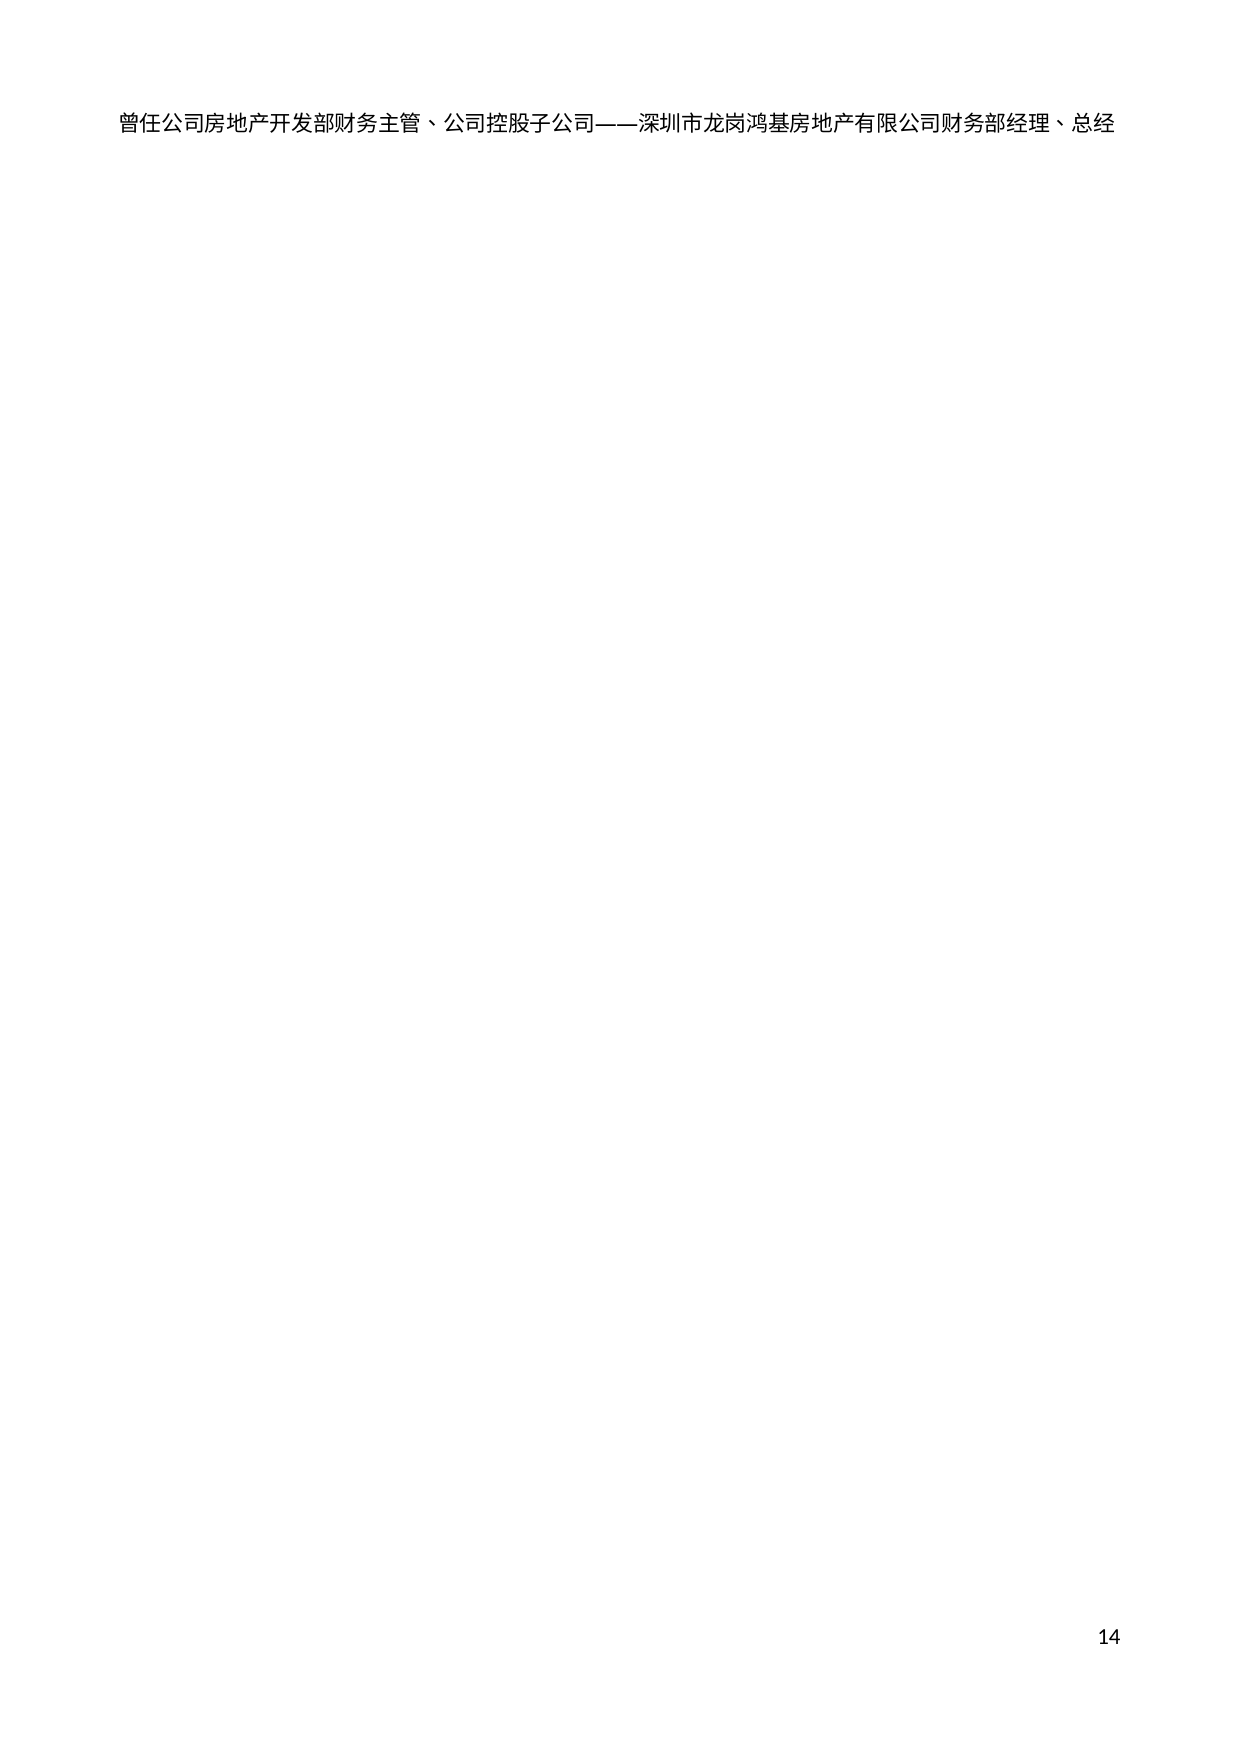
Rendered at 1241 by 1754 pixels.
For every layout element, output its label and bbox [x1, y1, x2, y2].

text [118, 108, 1125, 138]
